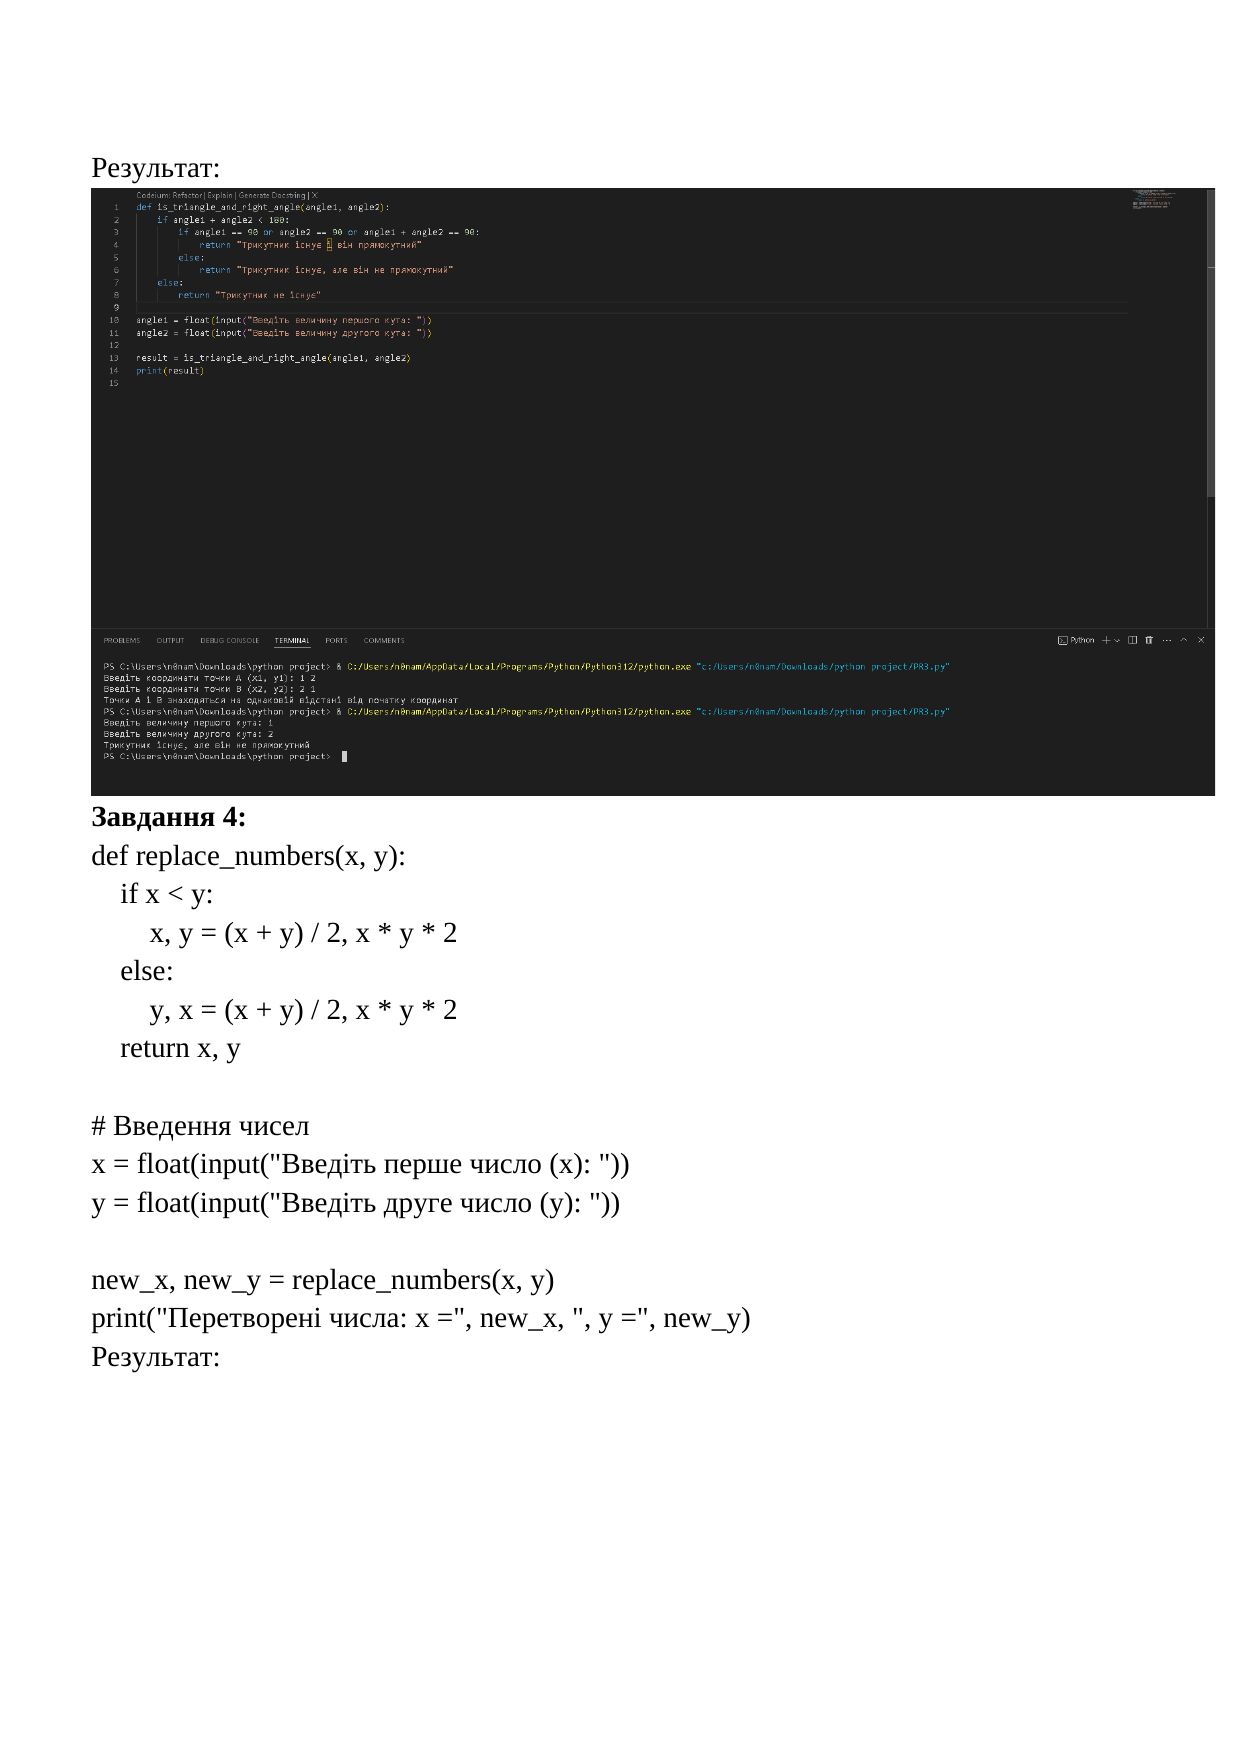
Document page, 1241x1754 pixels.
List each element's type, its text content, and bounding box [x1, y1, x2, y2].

picture [91, 188, 1216, 796]
text x, y = (x + y) / 2, x * y * 2 [91, 915, 1090, 948]
text return x, y [91, 1031, 1090, 1064]
text print("Перетворені числа: x =", new_x, ", y =", new_y) [91, 1300, 1090, 1334]
text def replace_numbers(x, y): [91, 838, 1090, 871]
text y = float(input("Введіть друге число (y): ")) [91, 1185, 1090, 1218]
text Результат: [91, 1339, 1090, 1372]
text # Введення чисел [91, 1108, 1090, 1141]
text else: [91, 953, 1090, 987]
text y, x = (x + y) / 2, x * y * 2 [91, 992, 1090, 1026]
text x = float(input("Введіть перше число (x): ")) [91, 1146, 1090, 1180]
text Результат: [91, 150, 1090, 183]
text new_x, new_y = replace_numbers(x, y) [91, 1262, 1090, 1295]
text if x < y: [91, 876, 1090, 910]
text Завдання 4: [91, 799, 1090, 833]
